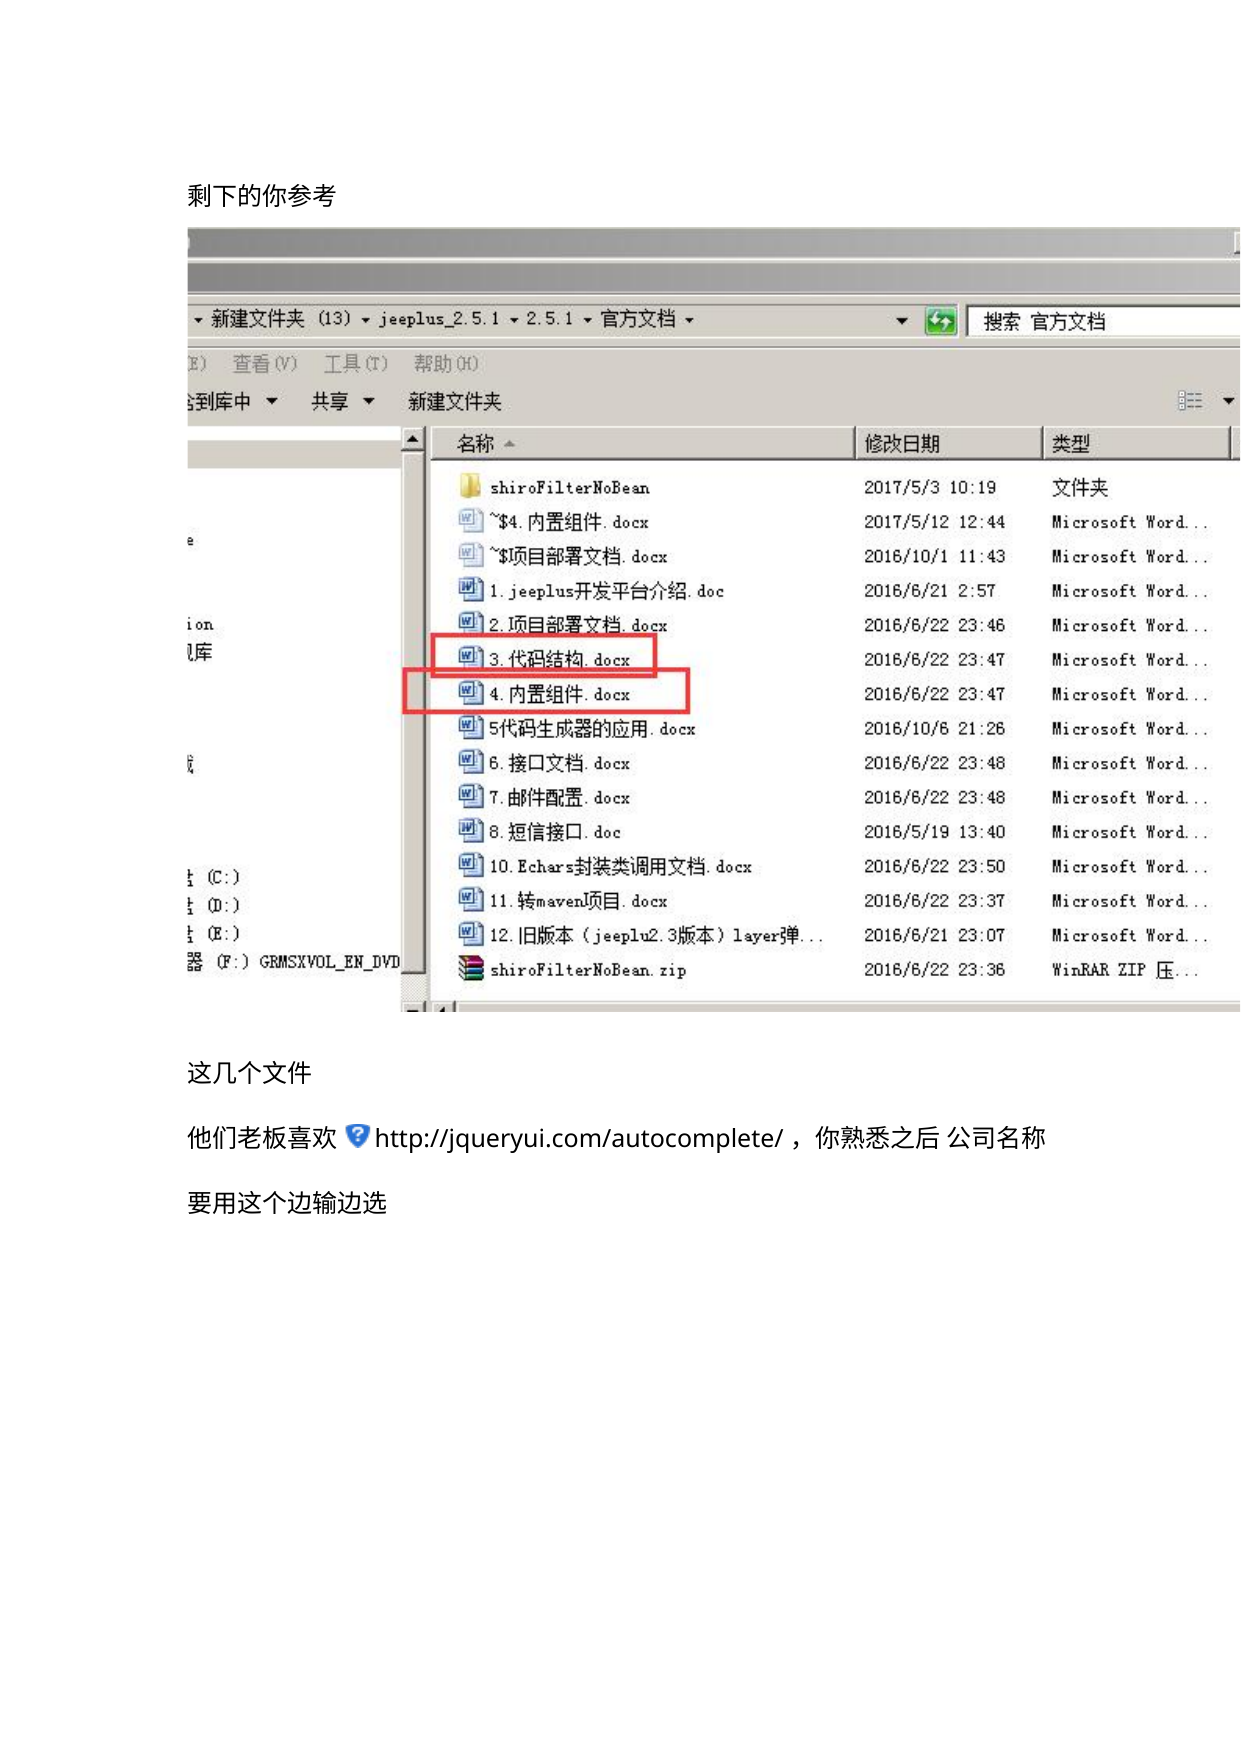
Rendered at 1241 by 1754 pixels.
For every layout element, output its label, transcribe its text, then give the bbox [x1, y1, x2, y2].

text 剩下的你参考 这几个文件 [187, 1012, 1053, 1104]
picture [187, 227, 1241, 1012]
text 剩下的你参考 这几个文件 [187, 162, 1053, 227]
picture [343, 1124, 375, 1148]
text 他们老板喜欢 http://jqueryui.com/autocomplete/ ，你熟悉之后 公司名称 要用这个边输边选 [187, 1104, 1053, 1234]
